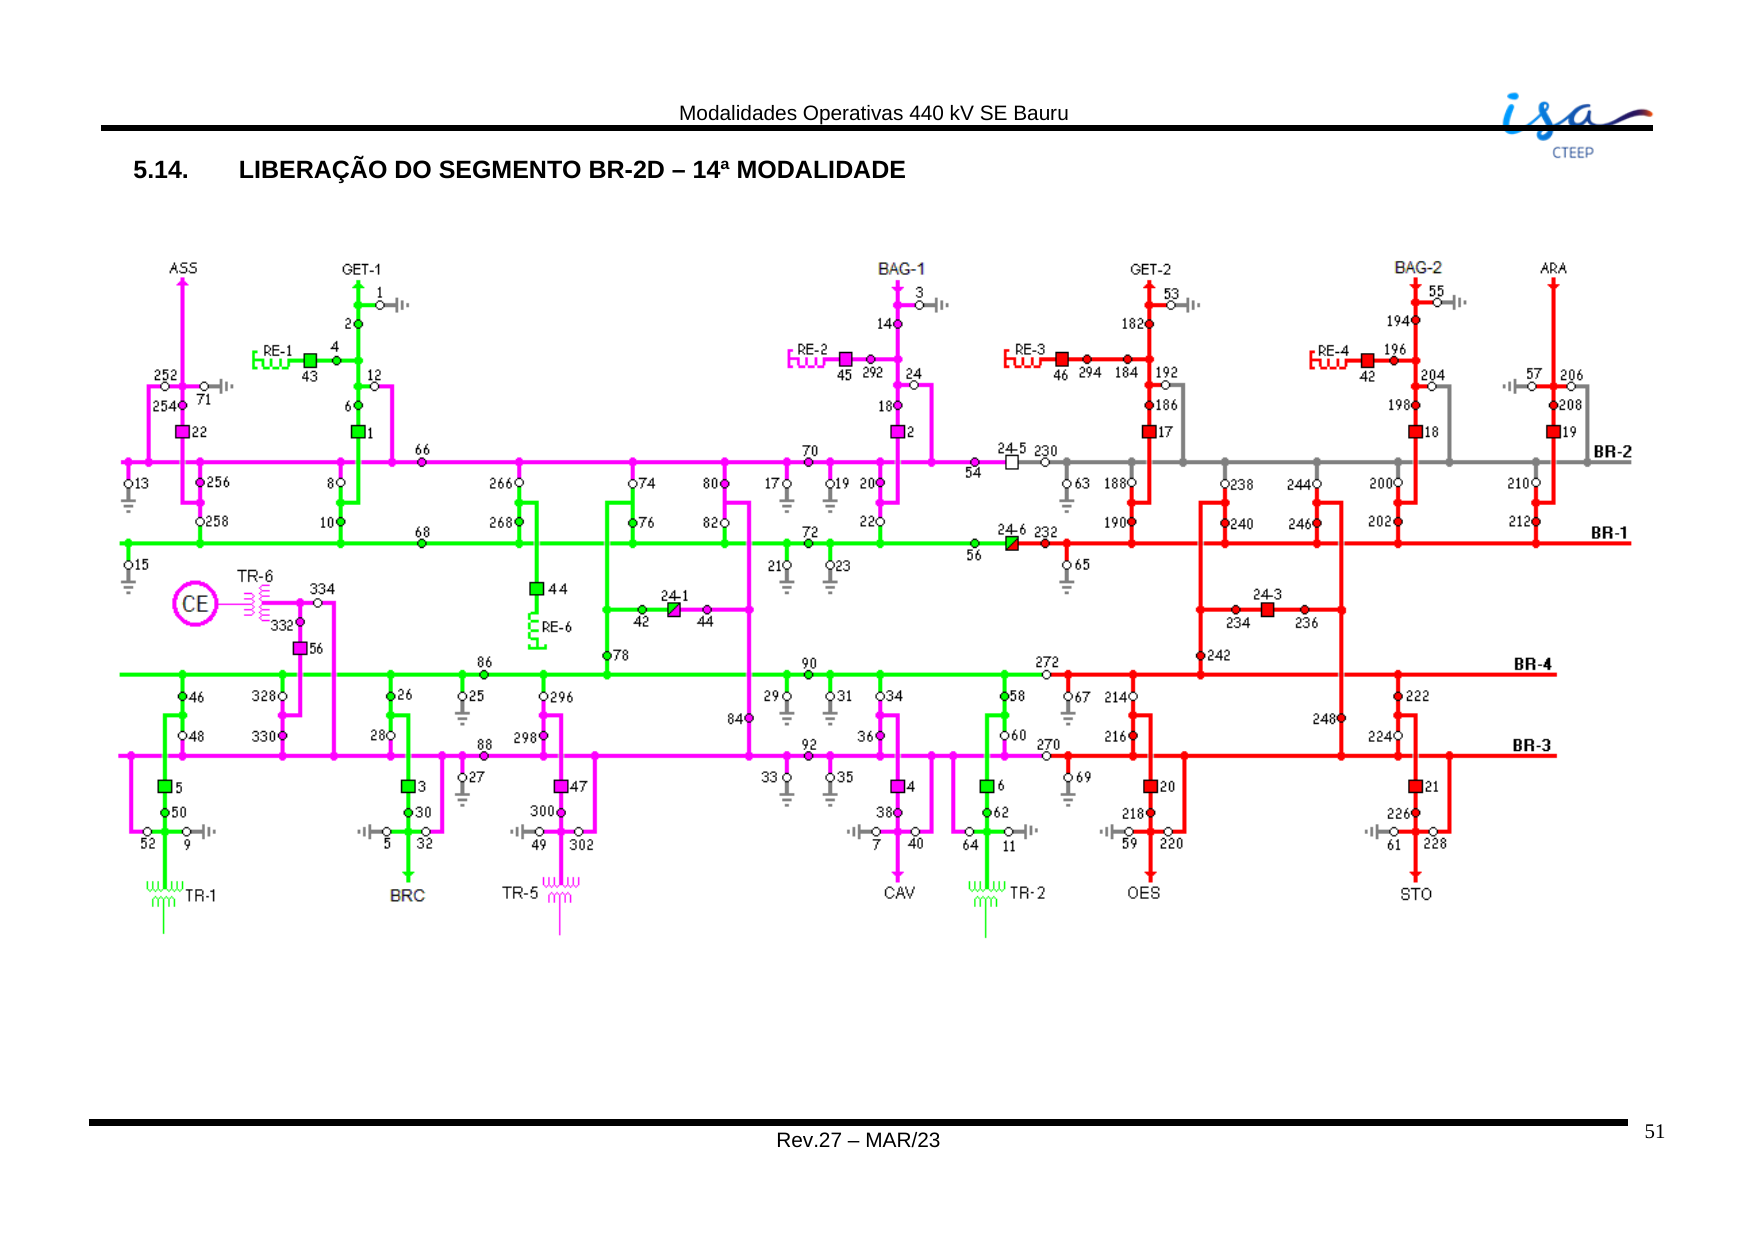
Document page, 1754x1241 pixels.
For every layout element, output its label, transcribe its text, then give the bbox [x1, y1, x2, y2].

picture [109, 241, 1645, 972]
picture [1497, 88, 1657, 155]
subtitle 5.14. LIBERAÇÃO DO SEGMENTO BR-2D – 14ª MODALIDADE [89, 155, 1665, 184]
